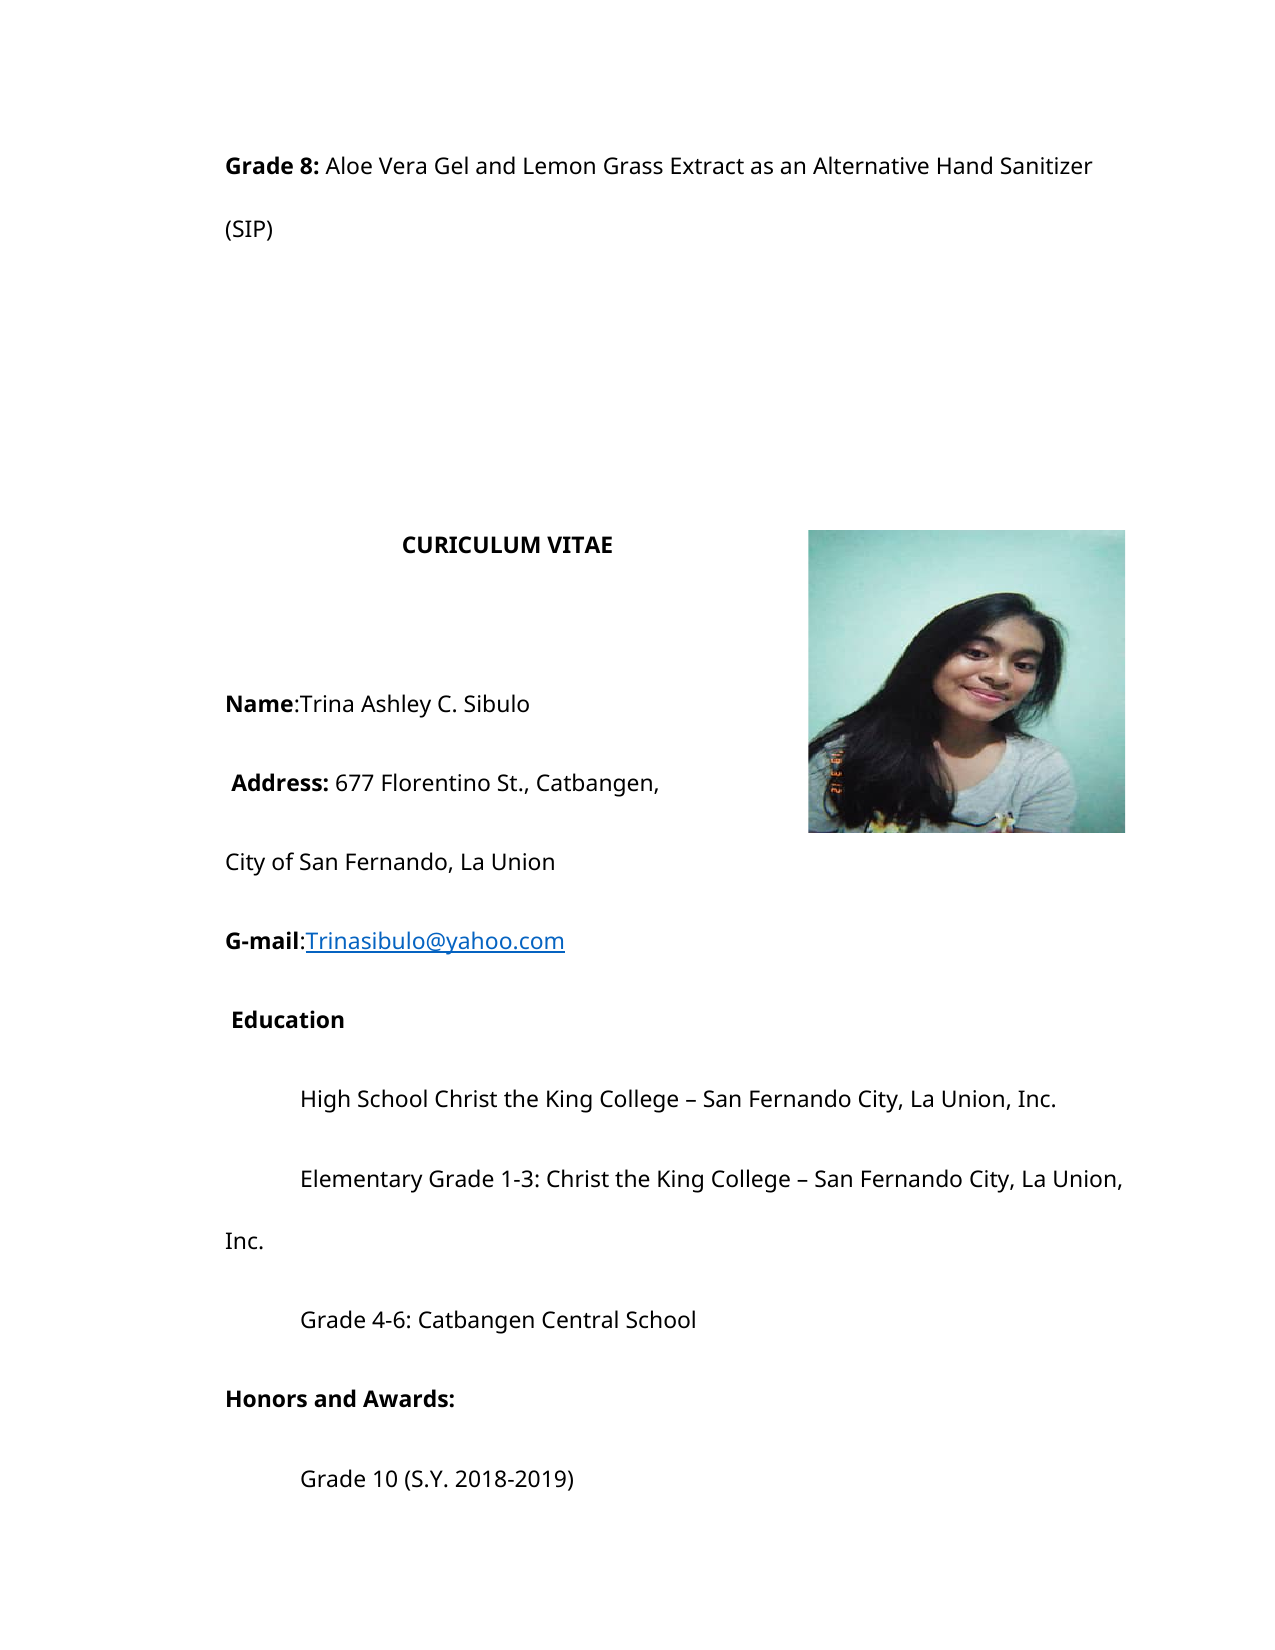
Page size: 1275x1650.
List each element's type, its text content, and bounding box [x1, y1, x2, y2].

text Grade 8: Aloe Vera Gel and Lemon Grass Extract as an Alternative Hand Sanitizer (SIP) [225, 150, 1125, 244]
text Grade 4-6: Catbangen Central School [225, 1304, 1125, 1335]
picture [808, 530, 1125, 833]
text G-mail:Trinasibulo@yahoo.com [225, 925, 1125, 956]
text City of San Fernando, La Union [225, 846, 1125, 877]
text CURICULUM VITAE [225, 529, 1125, 560]
text Name:Trina Ashley C. Sibulo [225, 687, 808, 719]
text Elementary Grade 1-3: Christ the King College – San Fernando City, La Union, Inc. [225, 1162, 1125, 1256]
text High School Christ the King College – San Fernando City, La Union, Inc. [225, 1083, 1125, 1114]
text Grade 10 (S.Y. 2018-2019) [225, 1462, 1125, 1494]
text Address: 677 Florentino St., Catbangen, [225, 767, 808, 798]
text Education [225, 1004, 1125, 1035]
text Honors and Awards: [225, 1383, 1125, 1414]
